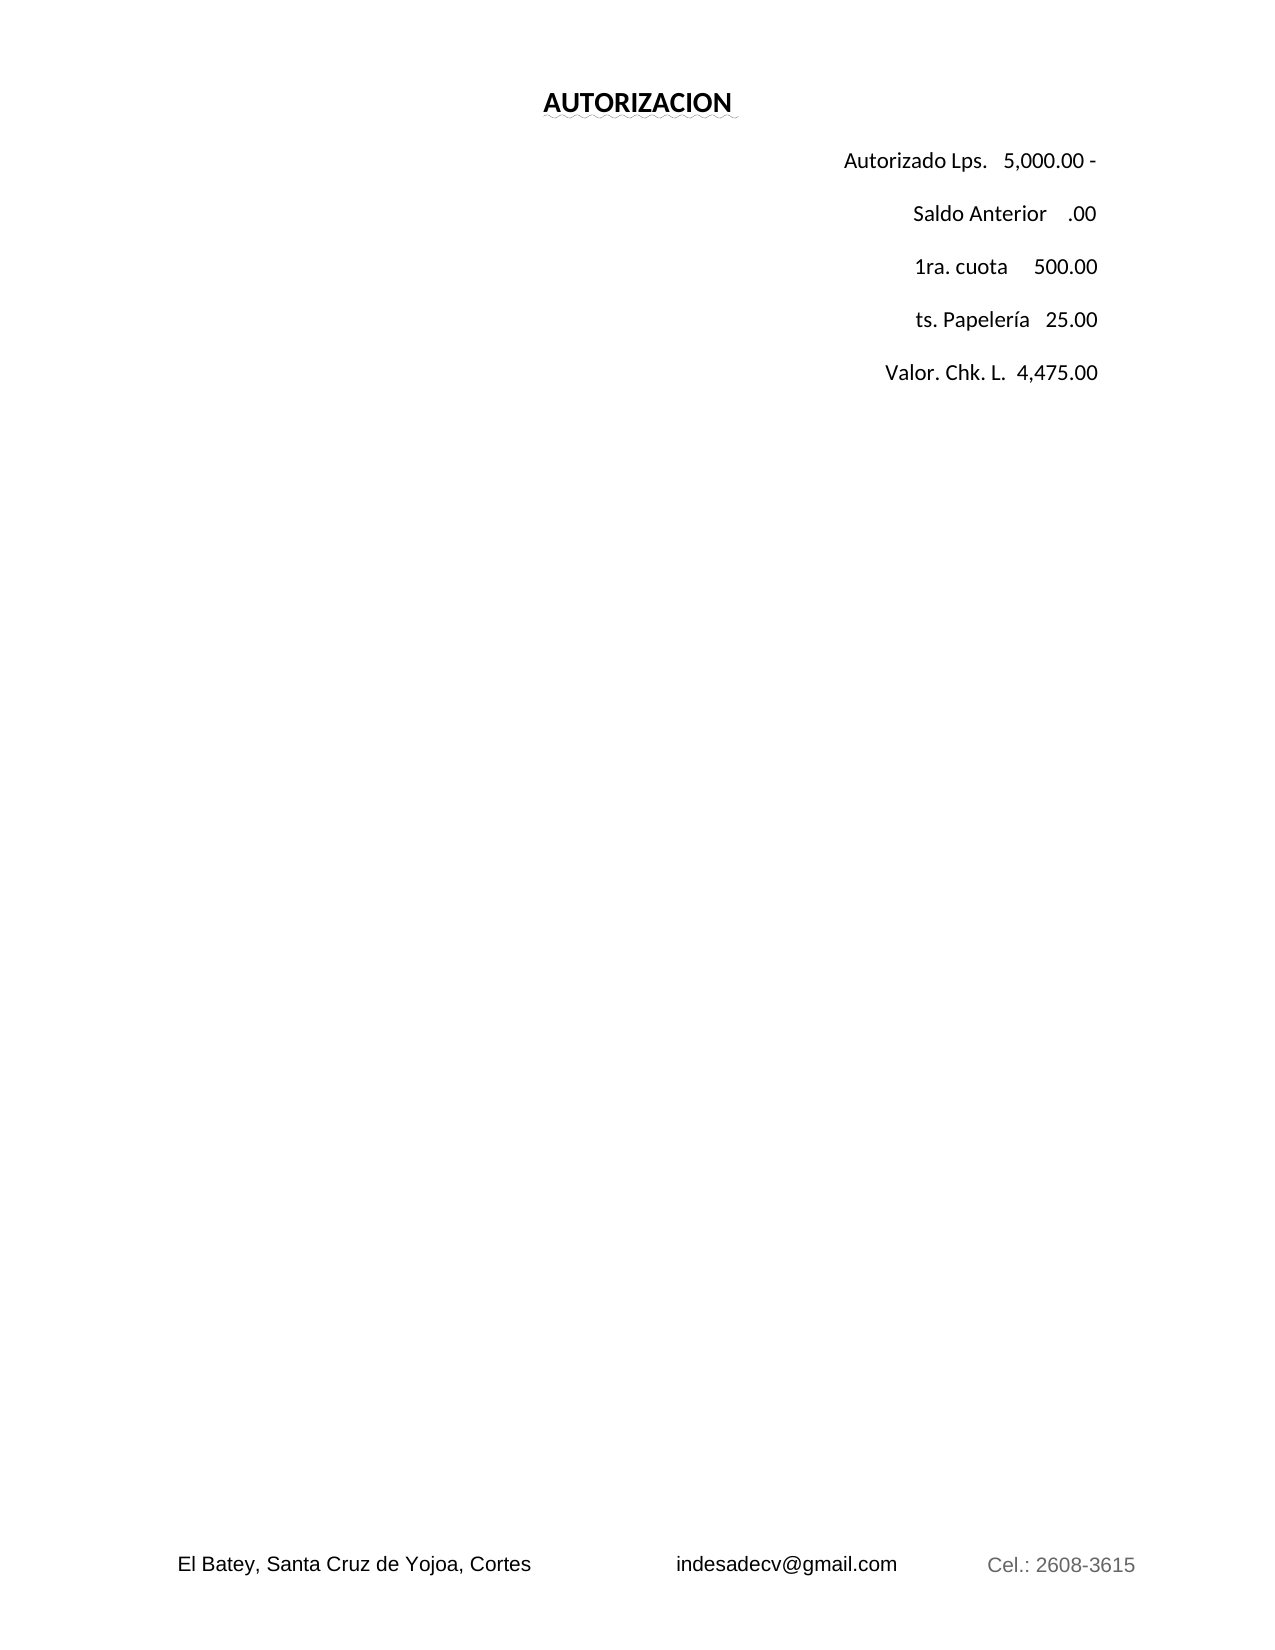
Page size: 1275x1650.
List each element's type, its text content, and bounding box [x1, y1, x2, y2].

text 1ra. cuota 500.00 [177, 252, 1098, 280]
text Valor. Chk. L. 4,475.00 [177, 358, 1098, 386]
text ts. Papelería 25.00 [177, 305, 1098, 333]
text Saldo Anterior .00 [177, 199, 1098, 227]
text Autorizado Lps. 5,000.00 - [177, 146, 1098, 174]
text AUTORIZACION [177, 84, 1098, 120]
